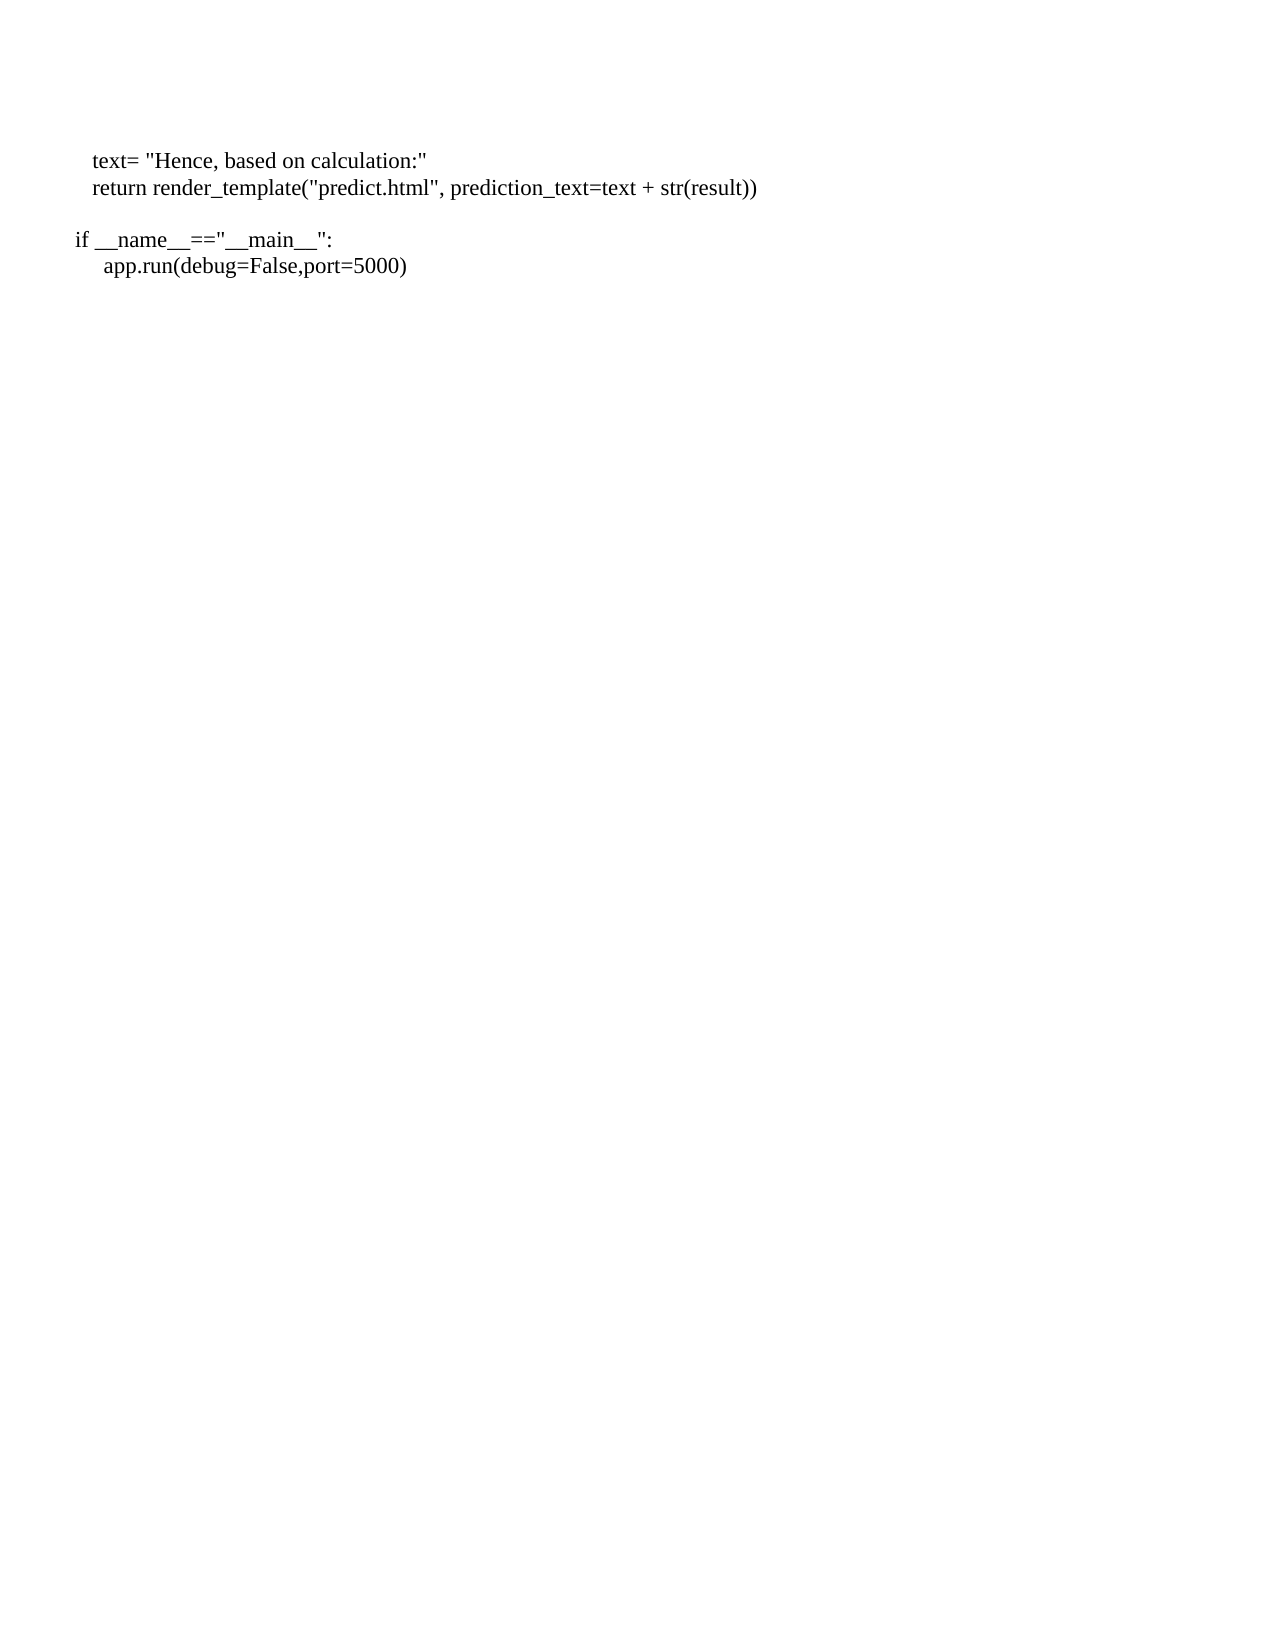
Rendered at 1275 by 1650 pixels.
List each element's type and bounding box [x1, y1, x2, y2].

text [75, 121, 1200, 279]
